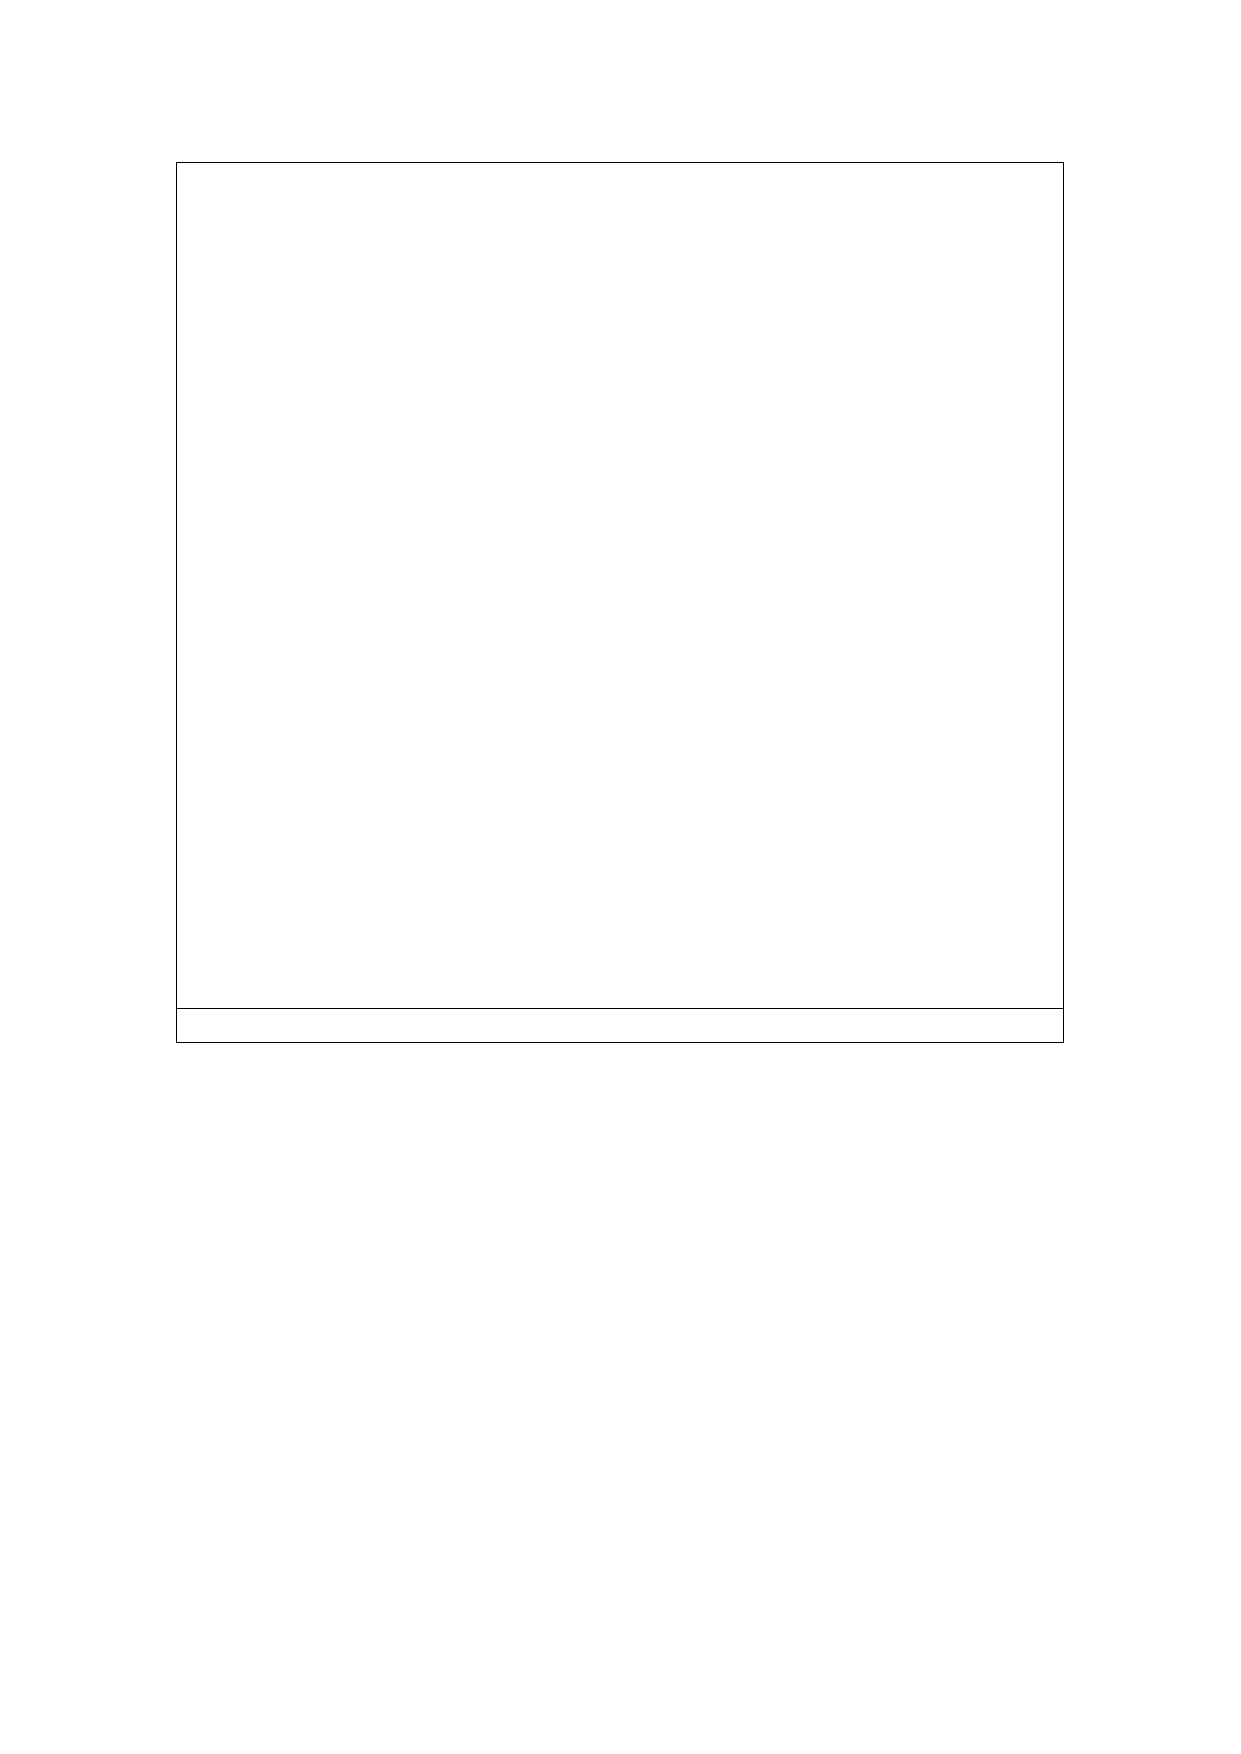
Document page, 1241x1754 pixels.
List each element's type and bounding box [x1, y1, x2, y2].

table_cell [177, 163, 1063, 1008]
table_cell [177, 1009, 1063, 1042]
